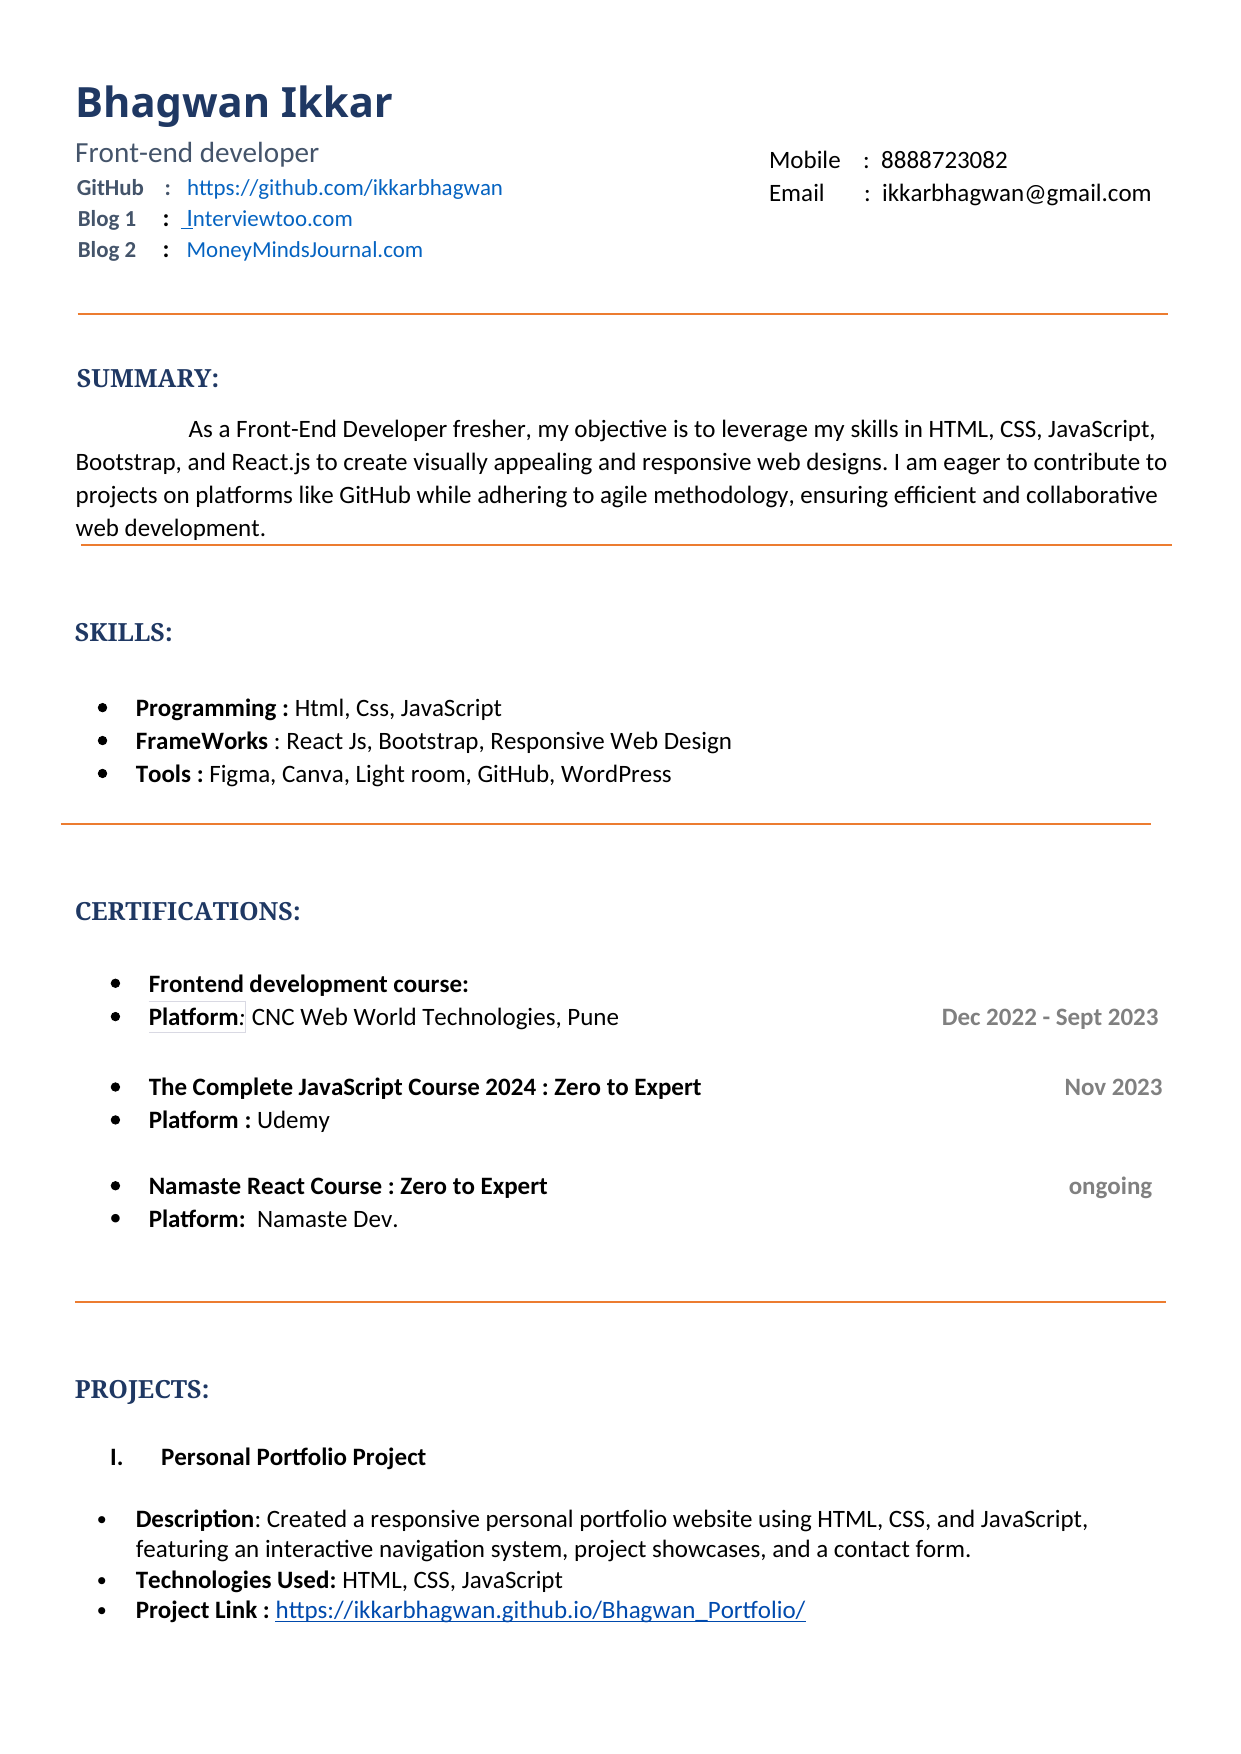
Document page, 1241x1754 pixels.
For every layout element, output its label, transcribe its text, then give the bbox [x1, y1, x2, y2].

subtitle Personal Portfolio Project [123, 1441, 1180, 1471]
text Bhagwan Ikkar [75, 73, 1180, 130]
list Description: Created a responsive personal portfolio website using HTML, CSS, and JavaScript, featuring an interactive navigation system, project showcases, and a contact form. [98, 1503, 1180, 1564]
text CERTIFICATIONS: [73, 857, 1180, 927]
text Front-end developer [75, 134, 1180, 170]
list Namaste React Course : Zero to Expert ongoing [111, 1170, 1180, 1201]
list Frontend development course: [111, 968, 1180, 998]
list Platform: CNC Web World Technologies, Pune Dec 2022 - Sept 2023 [111, 1001, 245, 1032]
text As a Front-End Developer fresher, my objective is to leverage my skills in HTML, CSS, JavaScript, Bootstrap, and React.js to create visually appealing and responsive web designs. I am eager to contribute to projects on platforms like GitHub while adhering to agile methodology, ensuring efficient and collaborative web development. [75, 413, 1180, 542]
list Programming : Html, Css, JavaScript [98, 692, 1180, 723]
text PROJECTS: [73, 1335, 1180, 1438]
list Platform : Udemy [111, 1104, 1180, 1135]
list The Complete JavaScript Course 2024 : Zero to Expert Nov 2023 [111, 1071, 1180, 1102]
text SKILLS: [73, 578, 1180, 648]
list FrameWorks : React Js, Bootstrap, Responsive Web Design [98, 725, 1180, 756]
text GitHub : https://github.com/ikkarbhagwan Blog 1 : Interviewtoo.com Blog 2 : MoneyMindsJournal.com [77, 173, 610, 264]
list Platform: CNC Web World Technologies, Pune Dec 2022 - Sept 2023 [246, 1001, 1180, 1032]
list Platform: Namaste Dev. [111, 1203, 1180, 1234]
list Tools : Figma, Canva, Light room, GitHub, WordPress [98, 758, 1180, 788]
list Project Link : https://ikkarbhagwan.github.io/Bhagwan_Portfolio/ [98, 1594, 1180, 1625]
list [98, 1564, 1180, 1594]
text SUMMARY: [77, 360, 610, 394]
